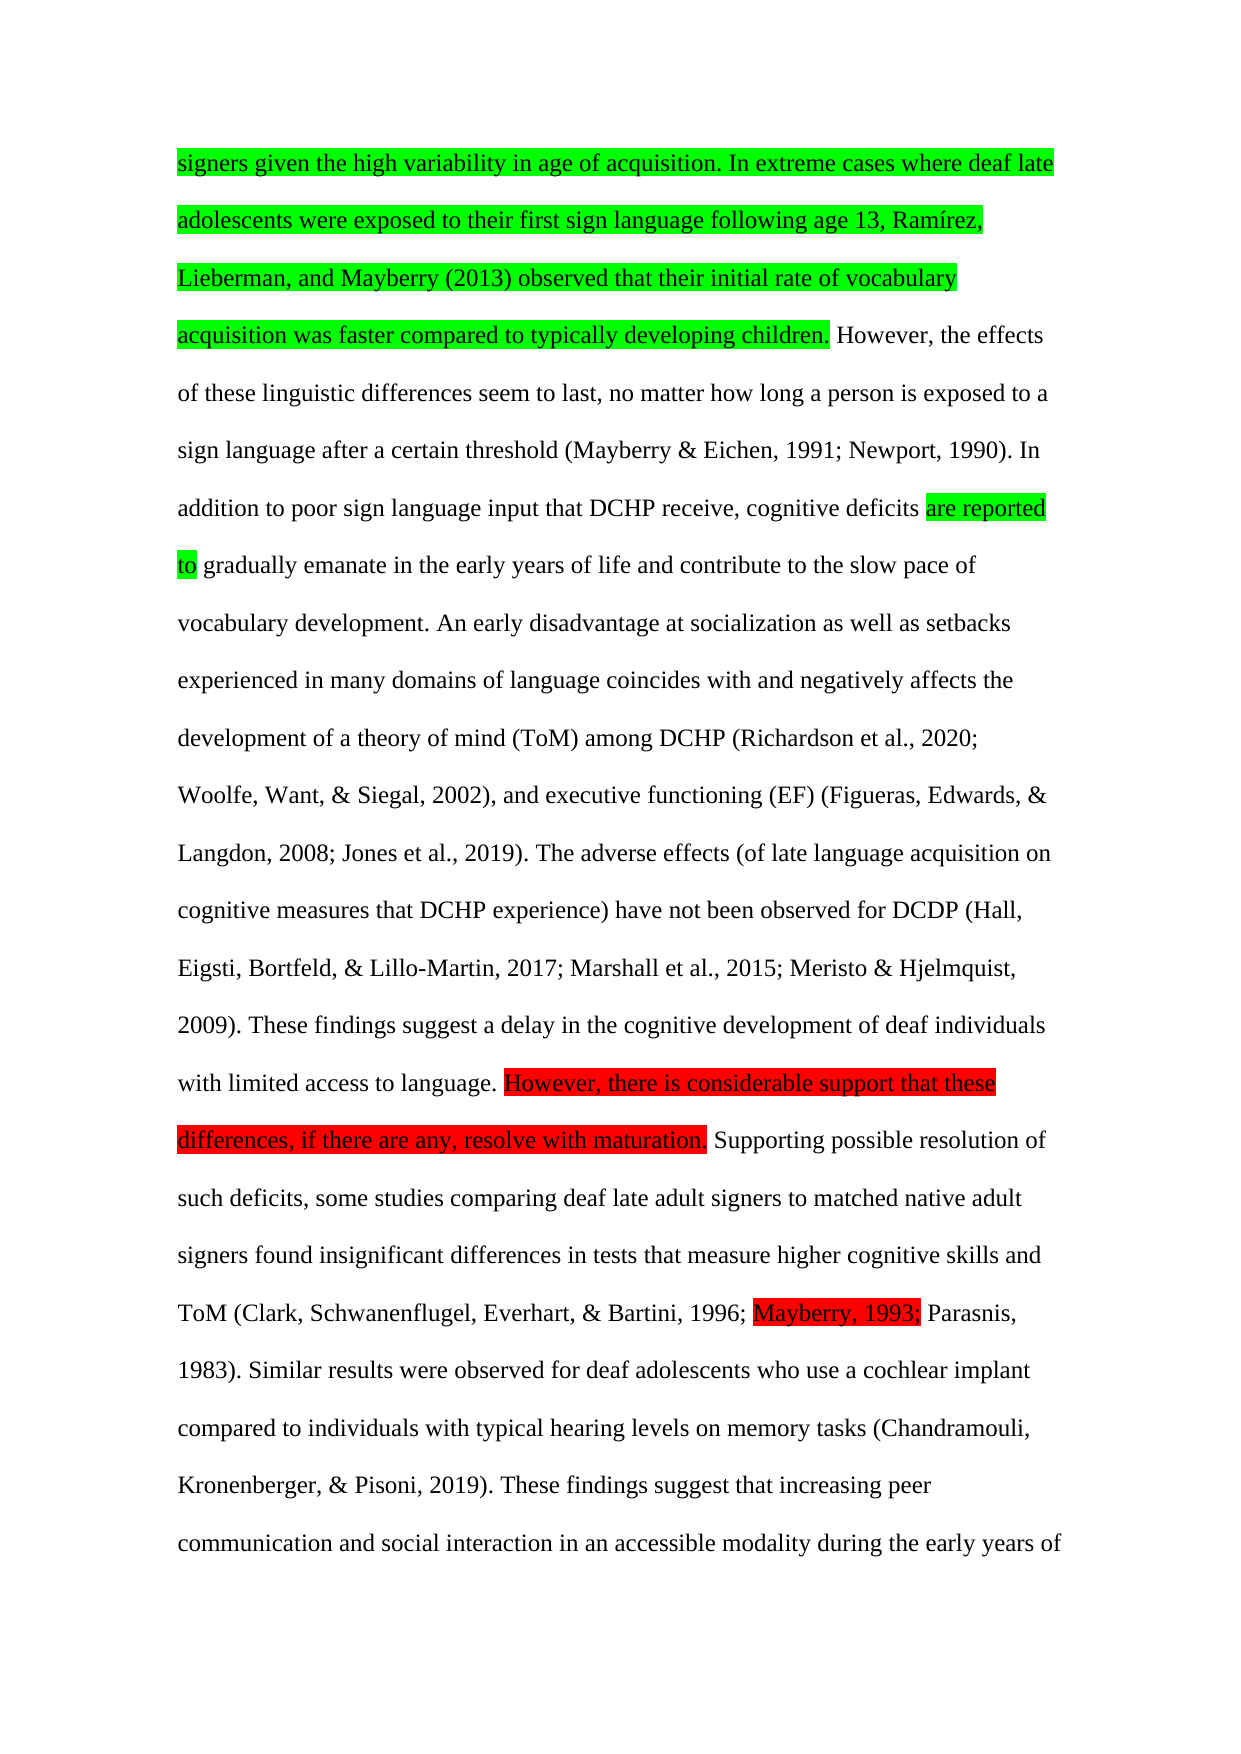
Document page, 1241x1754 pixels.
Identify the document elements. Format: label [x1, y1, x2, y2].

text [177, 148, 1063, 1556]
